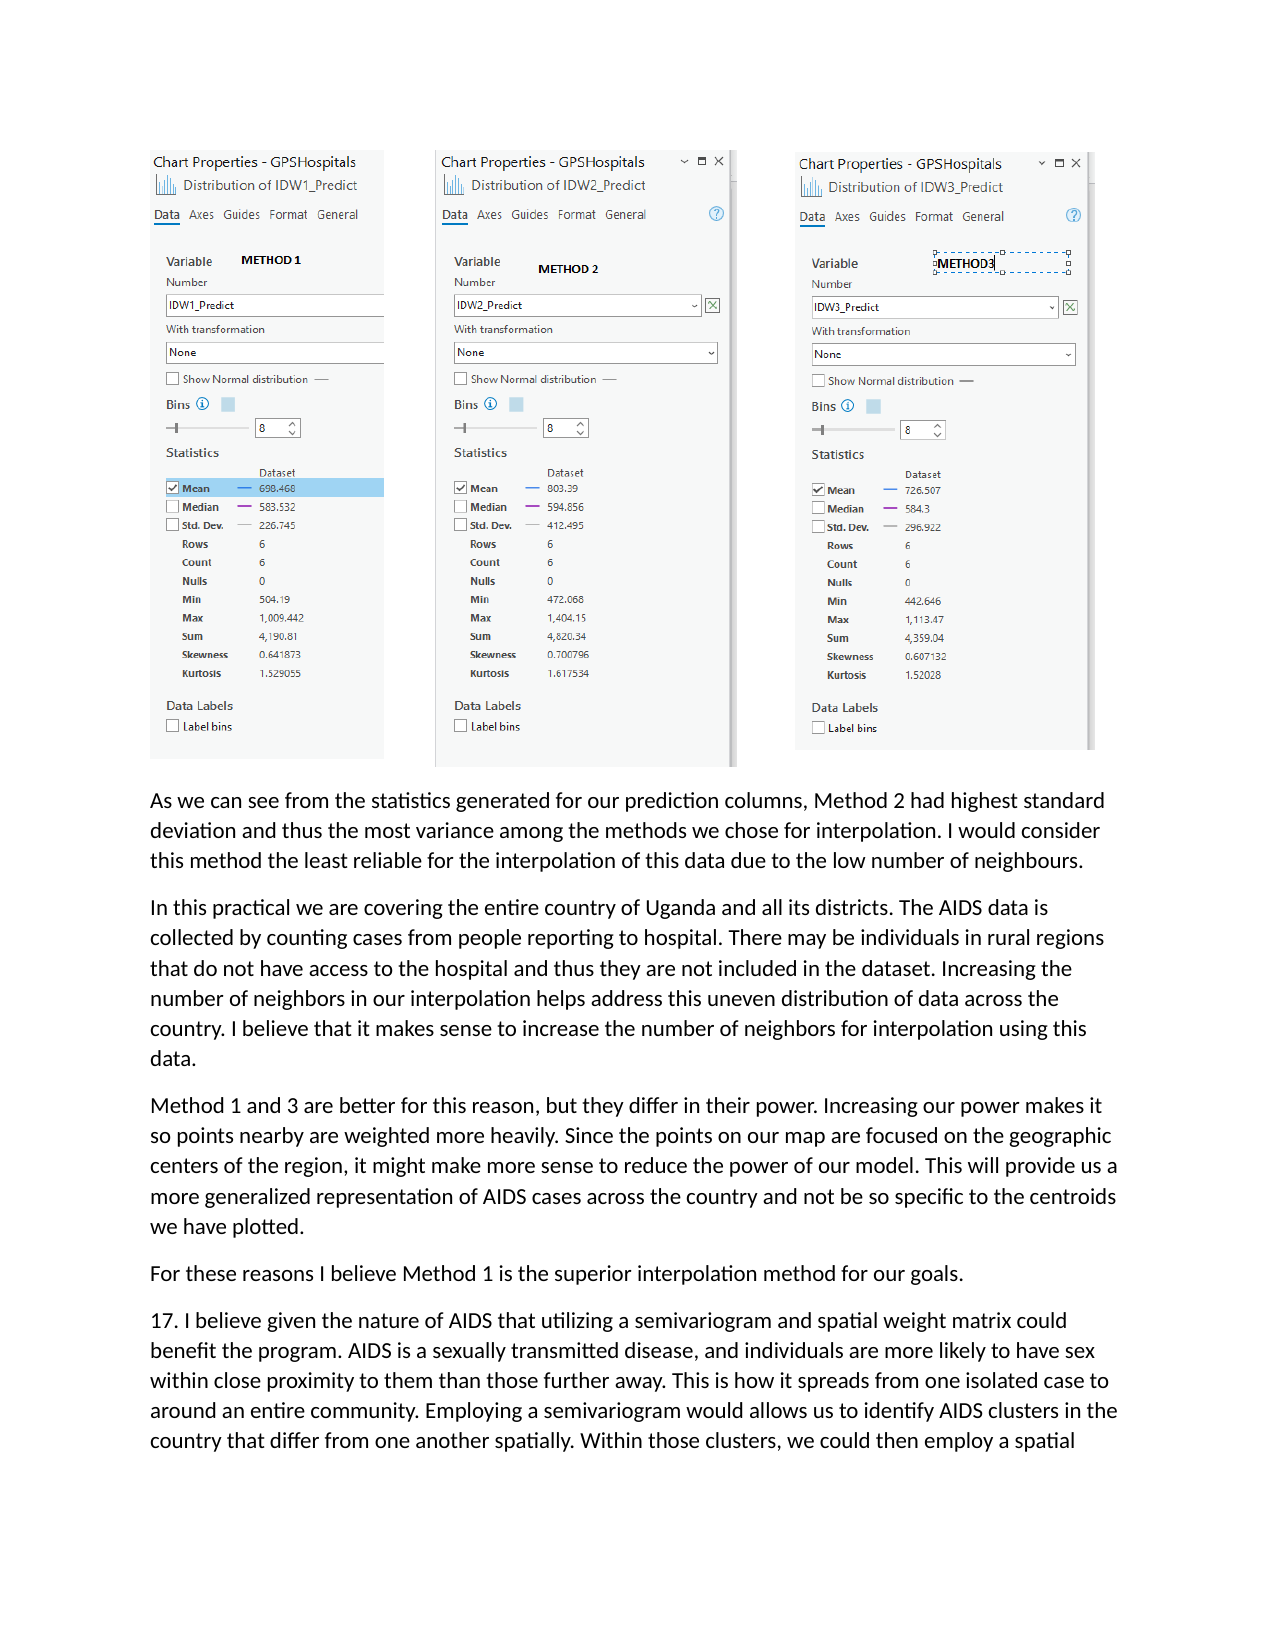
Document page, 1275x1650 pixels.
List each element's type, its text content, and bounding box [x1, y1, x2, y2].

text As we can see from the statistics generated for our prediction columns, Method 2 had highest standard deviation and thus the most variance among the methods we chose for interpolation. I would consider this method the least reliable for the interpolation of this data due to the low number of neighbours. [150, 786, 1125, 874]
picture [150, 150, 1125, 767]
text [150, 1306, 1125, 1454]
text In this practical we are covering the entire country of Uganda and all its districts. The AIDS data is collected by counting cases from people reporting to hospital. There may be individuals in rural regions that do not have access to the hospital and thus they are not included in the dataset. Increasing the number of neighbors in our interpolation helps address this uneven distribution of data across the country. I believe that it makes sense to increase the number of neighbors for interpolation using this data. [150, 893, 1125, 1072]
text For these reasons I believe Method 1 is the superior interpolation method for our goals. [150, 1259, 1125, 1287]
text Method 1 and 3 are better for this reason, but they differ in their power. Increasing our power makes it so points nearby are weighted more heavily. Since the points on our map are focused on the geographic centers of the region, it might make more sense to reduce the power of our model. This will provide us a more generalized representation of AIDS cases across the country and not be so specific to the centroids we have plotted. [150, 1091, 1125, 1240]
